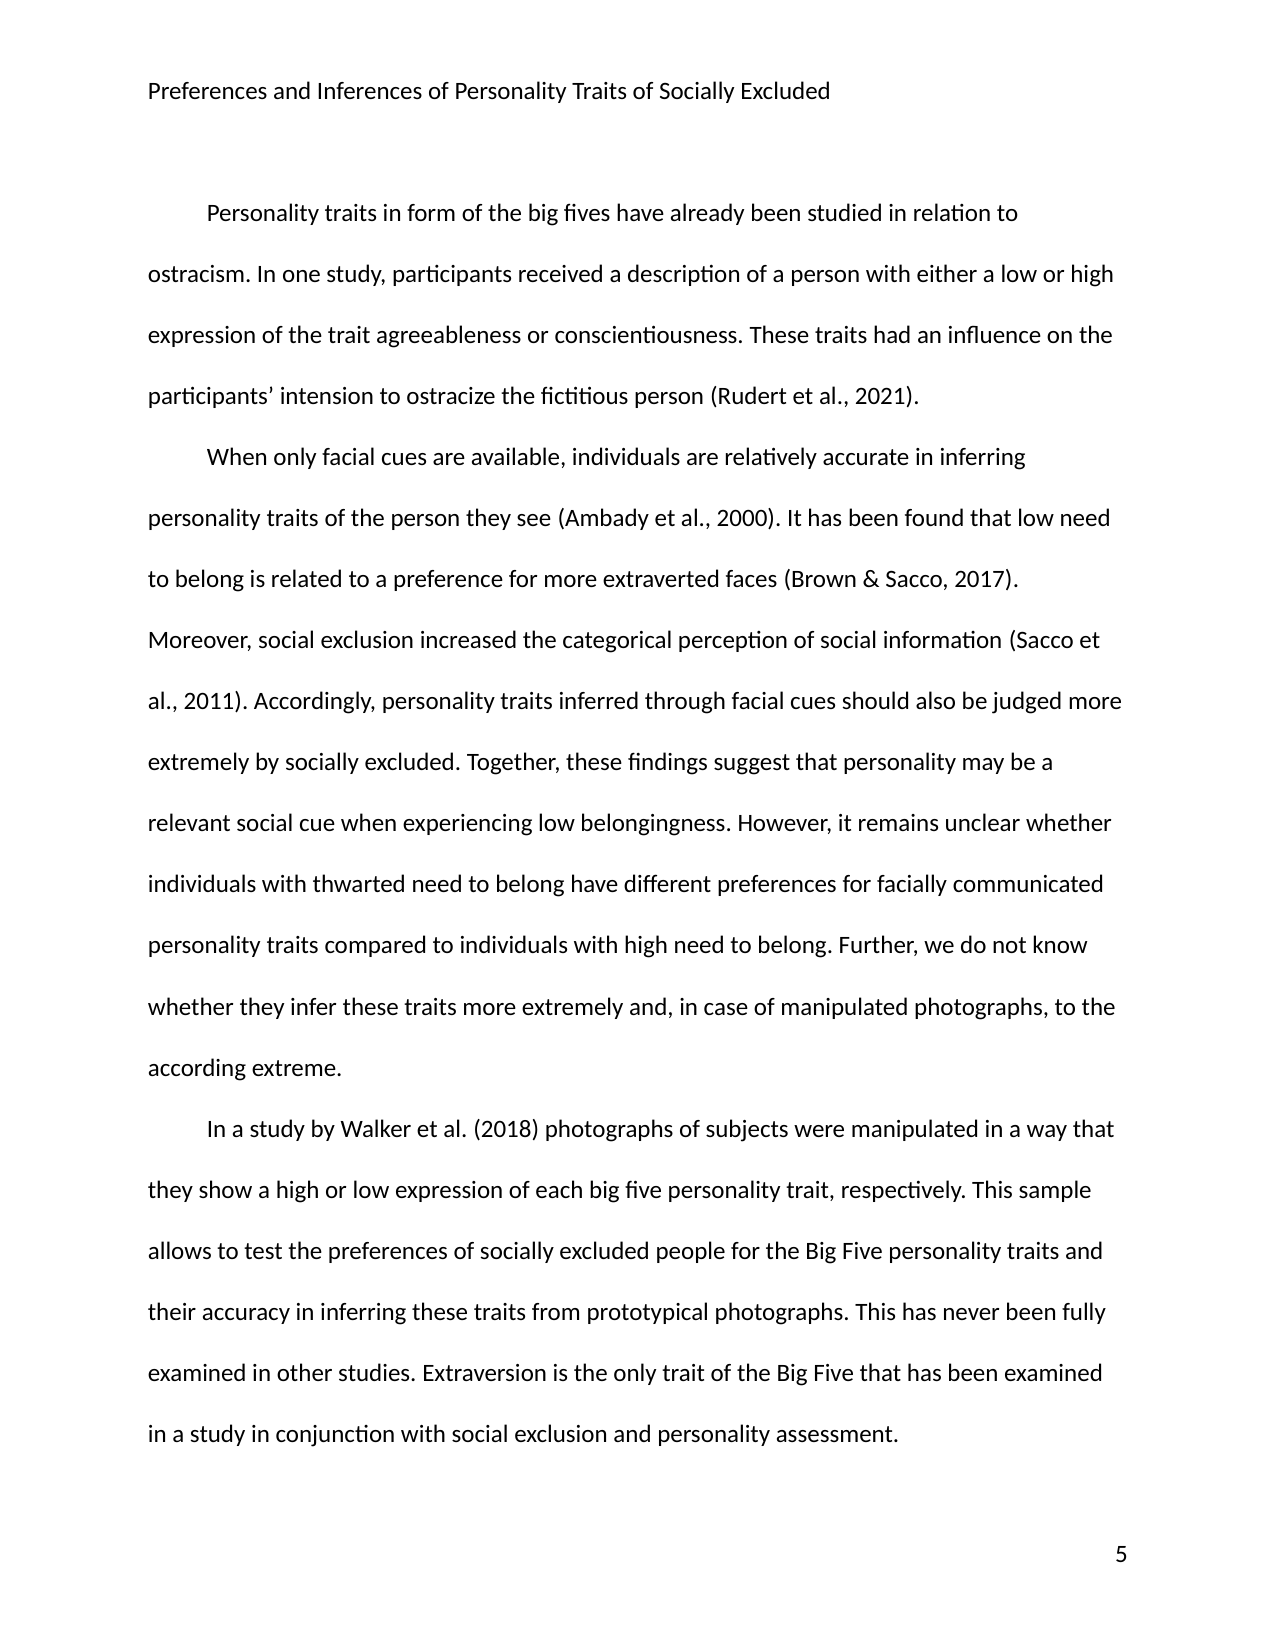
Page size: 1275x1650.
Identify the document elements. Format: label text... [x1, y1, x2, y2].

text When only facial cues are available, individuals are relatively accurate in inferring personality traits of the person they see (Ambady et al., 2000). It has been found that low need to belong is related to a preference for more extraverted faces (Brown & Sacco, 2017). Moreover, social exclusion increased the categorical perception of social information (Sacco et al., 2011). Accordingly, personality traits inferred through facial cues should also be judged more extremely by socially excluded. Together, these findings suggest that personality may be a relevant social cue when experiencing low belongingness. However, it remains unclear whether individuals with thwarted need to belong have different preferences for facially communicated personality traits compared to individuals with high need to belong. Further, we do not know whether they infer these traits more extremely and, in case of manipulated photographs, to the according extreme. [148, 441, 1127, 1082]
text Personality traits in form of the big fives have already been studied in relation to ostracism. In one study, participants received a description of a person with either a low or high expression of the trait agreeableness or conscientiousness. These traits had an influence on the participants’ intension to ostracize the fictitious person (Rudert et al., 2021). [148, 197, 1127, 411]
text In a study by Walker et al. (2018) photographs of subjects were manipulated in a way that they show a high or low expression of each big five personality trait, respectively. This sample allows to test the preferences of socially excluded people for the Big Five personality traits and their accuracy in inferring these traits from prototypical photographs. This has never been fully examined in other studies. Extraversion is the only trait of the Big Five that has been examined in a study in conjunction with social exclusion and personality assessment. [148, 1113, 1127, 1448]
